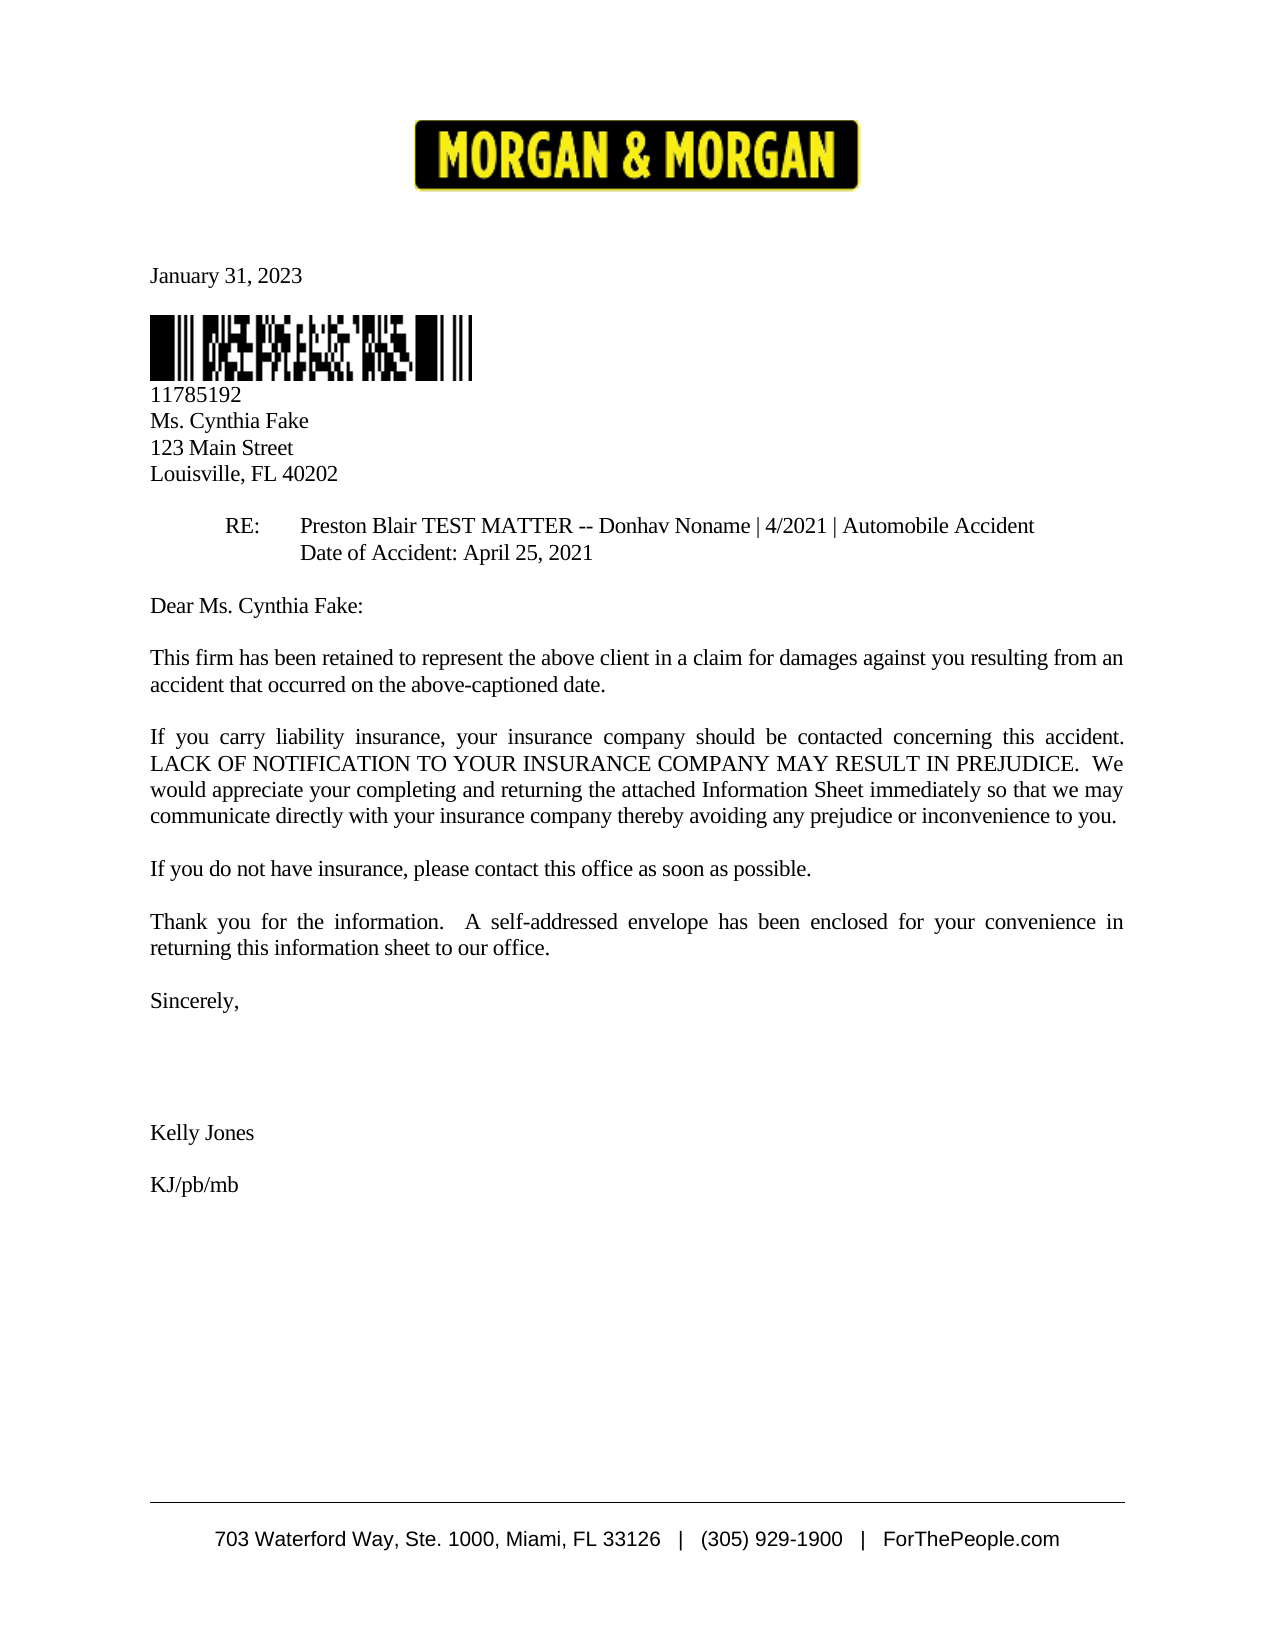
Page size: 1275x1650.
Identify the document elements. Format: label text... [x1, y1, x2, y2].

text Kelly Jones [150, 1119, 1125, 1145]
text If you carry liability insurance, your insurance company should be contacted concerning this accident. LACK OF NOTIFICATION TO YOUR INSURANCE COMPANY MAY RESULT IN PREJUDICE. We would appreciate your completing and returning the attached Information Sheet immediately so that we may communicate directly with your insurance company thereby avoiding any prejudice or inconvenience to you. [150, 723, 1125, 829]
text Ms. Cynthia Fake [150, 407, 1125, 433]
text KJ/pb/mb [150, 1171, 1125, 1198]
text RE: Preston Blair TEST MATTER -- Donhav Noname | 4/2021 | Automobile Accident [150, 513, 1125, 539]
picture [150, 315, 472, 381]
text This firm has been retained to represent the above client in a claim for damages against you resulting from an accident that occurred on the above-captioned date. [150, 644, 1125, 697]
text Sincerely, [150, 987, 1125, 1013]
text Louisville, FL 40202 [150, 460, 1125, 486]
text Thank you for the information. A self-addressed envelope has been enclosed for your convenience in returning this information sheet to our office. [150, 908, 1125, 961]
text January 31, 2023 [150, 262, 1125, 289]
text If you do not have insurance, please contact this office as soon as possible. [150, 855, 1125, 882]
picture [414, 120, 861, 192]
text Date of Accident: April 25, 2021 [150, 539, 1125, 565]
text 11785192 [150, 381, 1125, 407]
text 123 Main Street [150, 433, 1125, 460]
text Dear Ms. Cynthia Fake: [150, 592, 1125, 618]
